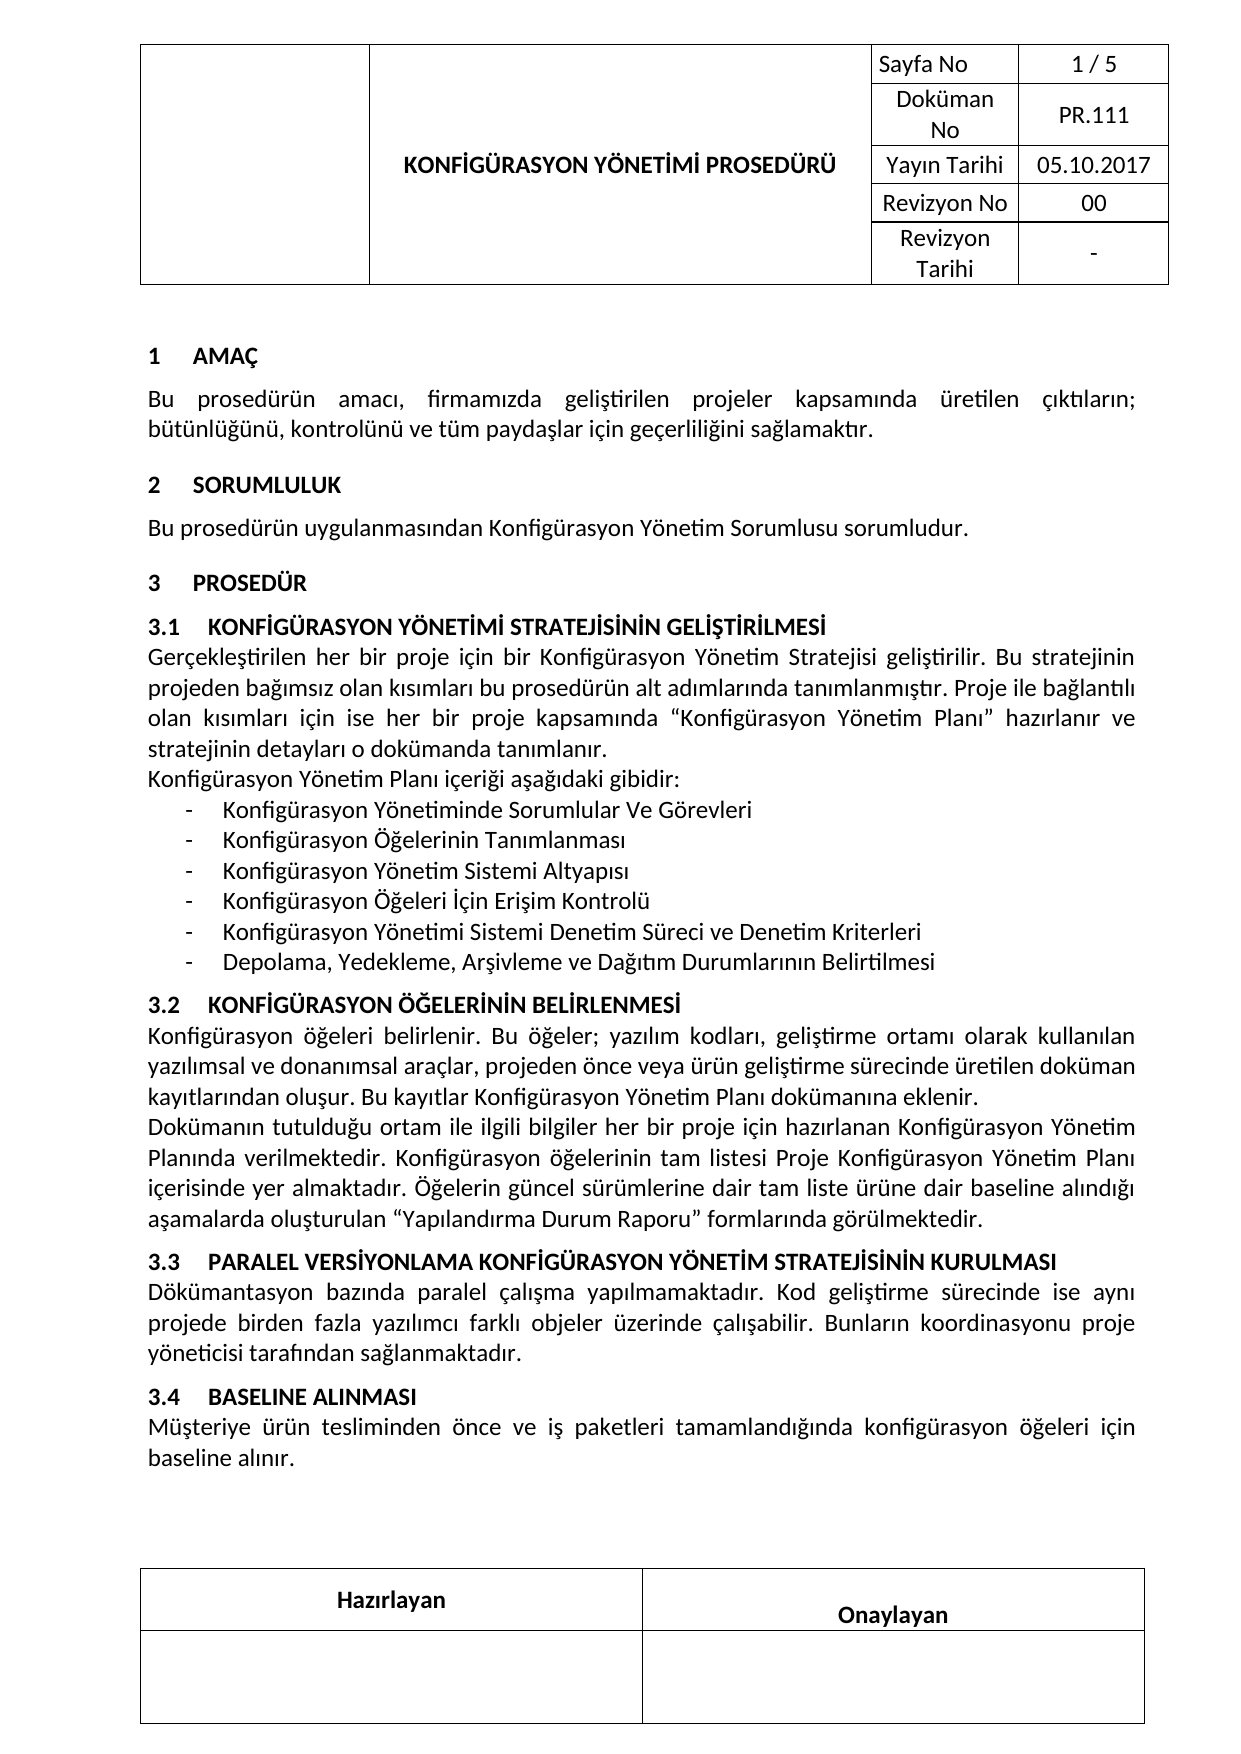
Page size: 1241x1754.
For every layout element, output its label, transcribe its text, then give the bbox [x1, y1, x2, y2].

subtitle SORUMLULUK [148, 469, 1137, 499]
list Konfigürasyon Yönetimi Sistemi Denetim Süreci ve Denetim Kriterleri [185, 916, 1137, 946]
text Dokümanın tutulduğu ortam ile ilgili bilgiler her bir proje için hazırlanan Konfigürasyon Yönetim Planında verilmektedir. Konfigürasyon öğelerinin tam listesi Proje Konfigürasyon Yönetim Planı içerisinde yer almaktadır. Öğelerin güncel sürümlerine dair tam liste ürüne dair baseline alındığı aşamalarda oluşturulan “Yapılandırma Durum Raporu” formlarında görülmektedir. [148, 1111, 1137, 1233]
text Konfigürasyon Yönetim Planı içeriği aşağıdaki gibidir: [148, 763, 1137, 794]
subtitle PARALEL VERSİYONLAMA KONFİGÜRASYON YÖNETİM STRATEJİSİNİN KURULMASI [148, 1246, 1152, 1277]
list Konfigürasyon Yönetim Sistemi Altyapısı [185, 855, 1137, 885]
list Konfigürasyon Öğelerinin Tanımlanması [185, 824, 1137, 855]
subtitle BASELINE ALINMASI [148, 1381, 1152, 1411]
list Depolama, Yedekleme, Arşivleme ve Dağıtım Durumlarının Belirtilmesi [185, 946, 1137, 977]
text Bu prosedürün amacı, firmamızda geliştirilen projeler kapsamında üretilen çıktıların; bütünlüğünü, kontrolünü ve tüm paydaşlar için geçerliliğini sağlamaktır. [148, 383, 1137, 444]
subtitle PROSEDÜR [148, 568, 1137, 598]
text Müşteriye ürün tesliminden önce ve iş paketleri tamamlandığında konfigürasyon öğeleri için baseline alınır. [148, 1411, 1137, 1472]
list Konfigürasyon Öğeleri İçin Erişim Kontrolü [185, 885, 1137, 916]
text Gerçekleştirilen her bir proje için bir Konfigürasyon Yönetim Stratejisi geliştirilir. Bu stratejinin projeden bağımsız olan kısımları bu prosedürün alt adımlarında tanımlanmıştır. Proje ile bağlantılı olan kısımları için ise her bir proje kapsamında “Konfigürasyon Yönetim Planı” hazırlanır ve stratejinin detayları o dokümanda tanımlanır. [148, 641, 1137, 763]
text Bu prosedürün uygulanmasından Konfigürasyon Yönetim Sorumlusu sorumludur. [148, 512, 1137, 543]
text Konfigürasyon öğeleri belirlenir. Bu öğeler; yazılım kodları, geliştirme ortamı olarak kullanılan yazılımsal ve donanımsal araçlar, projeden önce veya ürün geliştirme sürecinde üretilen doküman kayıtlarından oluşur. Bu kayıtlar Konfigürasyon Yönetim Planı dokümanına eklenir. [148, 1020, 1137, 1111]
list Konfigürasyon Yönetiminde Sorumlular Ve Görevleri [185, 794, 1137, 824]
subtitle AMAÇ [148, 340, 1137, 371]
text Dökümantasyon bazında paralel çalışma yapılmamaktadır. Kod geliştirme sürecinde ise aynı projede birden fazla yazılımcı farklı objeler üzerinde çalışabilir. Bunların koordinasyonu proje yöneticisi tarafından sağlanmaktadır. [148, 1277, 1137, 1368]
subtitle KONFİGÜRASYON YÖNETİMİ STRATEJİSİNİN GELİŞTİRİLMESİ [148, 611, 1152, 641]
subtitle KONFİGÜRASYON ÖĞELERİNİN BELİRLENMESİ [148, 989, 1152, 1020]
